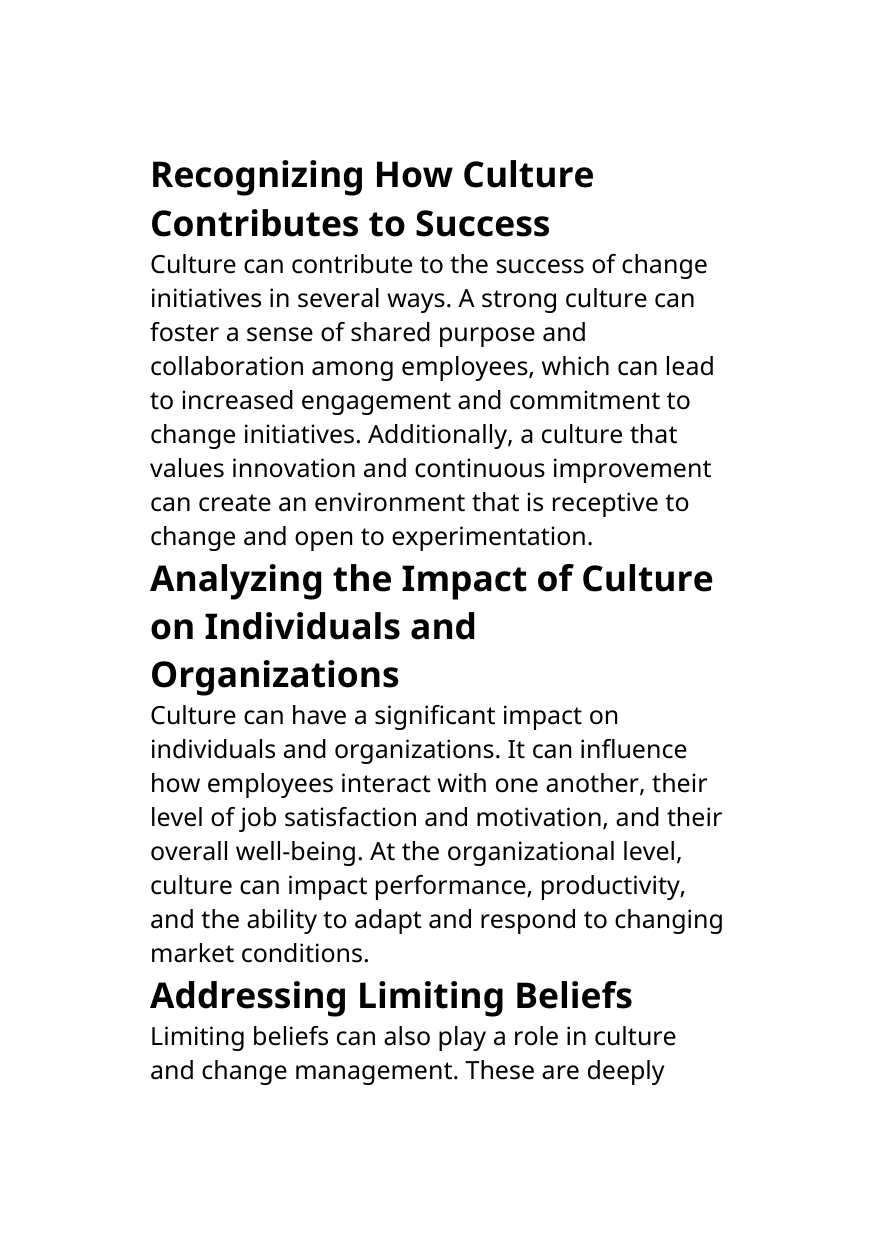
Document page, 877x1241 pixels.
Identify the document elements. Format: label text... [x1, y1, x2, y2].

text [150, 1018, 727, 1087]
subtitle Analyzing the Impact of Culture on Individuals and Organizations [150, 553, 727, 698]
subtitle Addressing Limiting Beliefs [150, 970, 727, 1018]
subtitle Recognizing How Culture Contributes to Success [150, 150, 727, 246]
text Culture can have a significant impact on individuals and organizations. It can influence how employees interact with one another, their level of job satisfaction and motivation, and their overall well-being. At the organizational level, culture can impact performance, productivity, and the ability to adapt and respond to changing market conditions. [150, 698, 727, 970]
text Culture can contribute to the success of change initiatives in several ways. A strong culture can foster a sense of shared purpose and collaboration among employees, which can lead to increased engagement and commitment to change initiatives. Additionally, a culture that values innovation and continuous improvement can create an environment that is receptive to change and open to experimentation. [150, 246, 727, 553]
